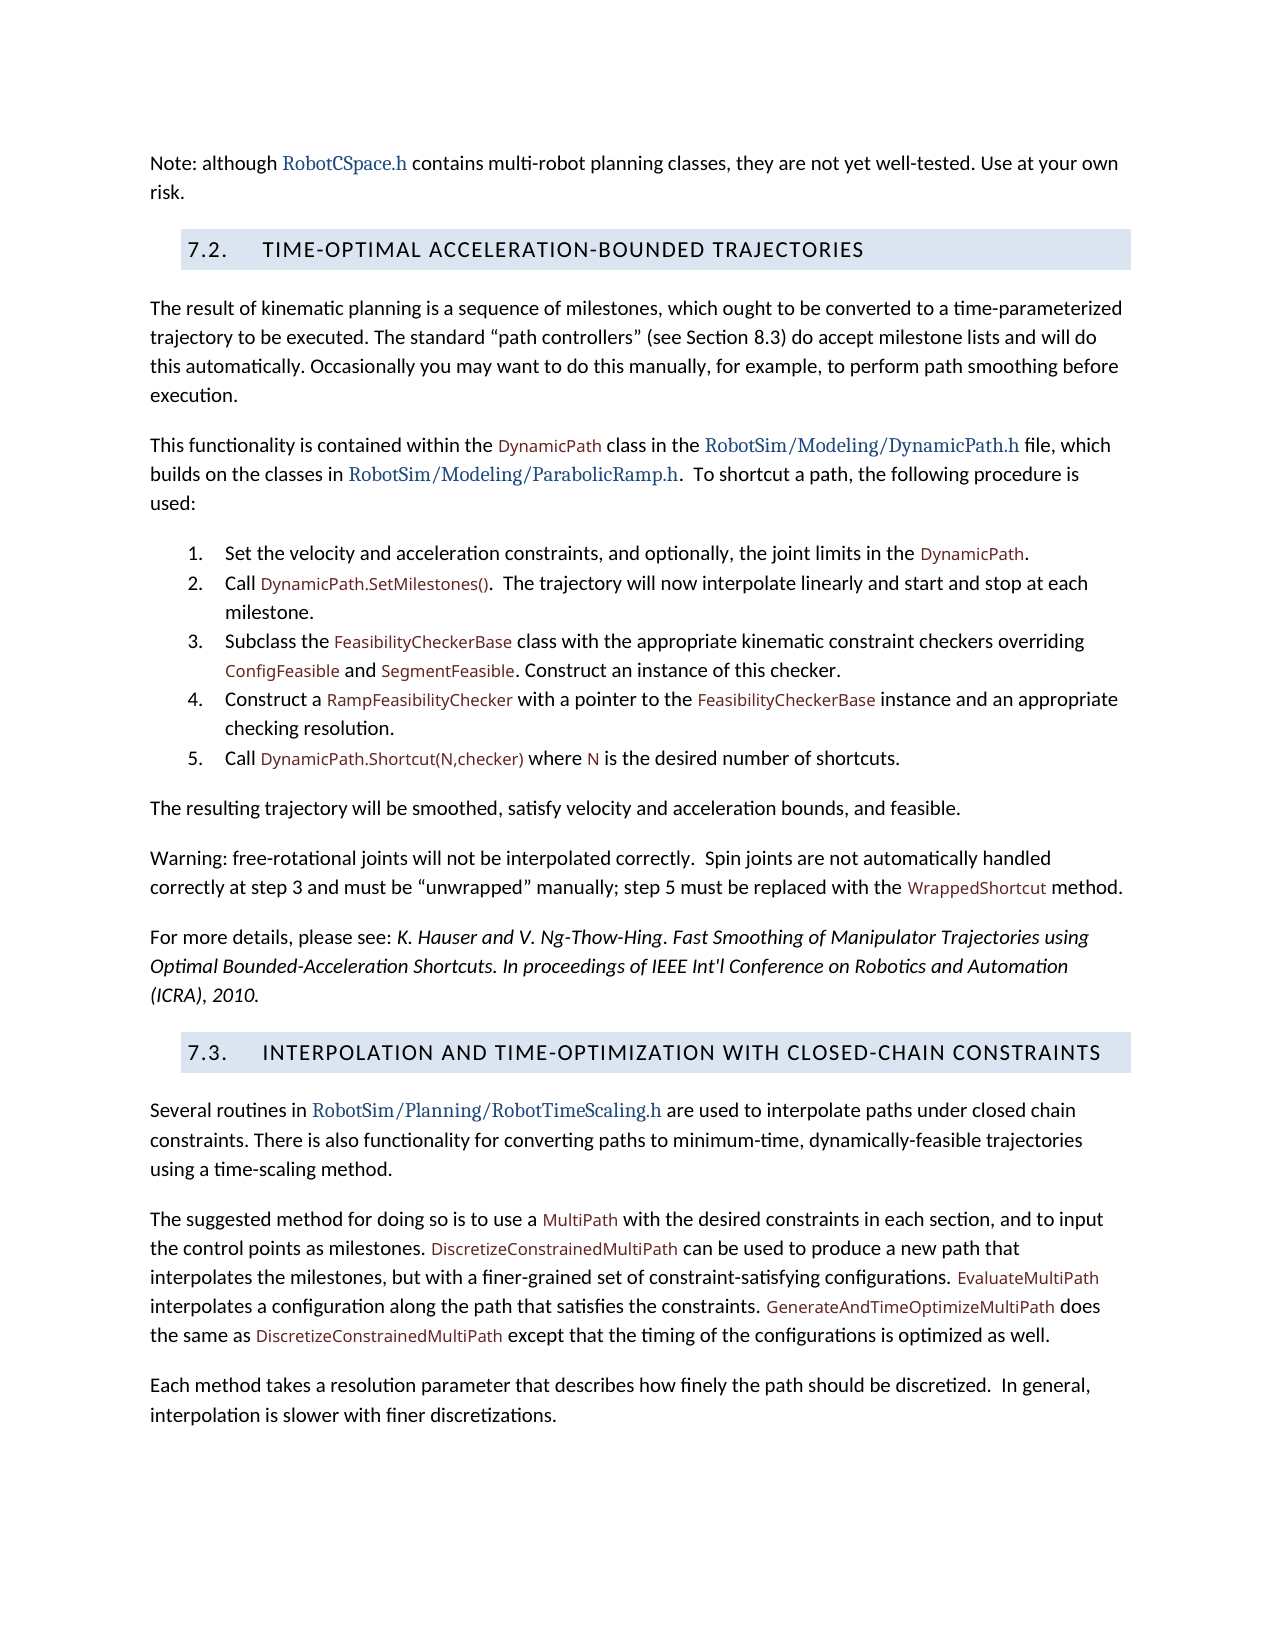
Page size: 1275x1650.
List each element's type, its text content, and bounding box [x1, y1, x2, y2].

list Set the velocity and acceleration constraints, and optionally, the joint limits in the DynamicPath. [187, 541, 1125, 566]
text Note: although RobotCSpace.h contains multi-robot planning classes, they are not yet well-tested. Use at your own risk. [150, 150, 1125, 204]
list Call DynamicPath.Shortcut(N,checker) where N is the desired number of shortcuts. [187, 745, 1125, 770]
text Several routines in RobotSim/Planning/RobotTimeScaling.h are used to interpolate paths under closed chain constraints. There is also functionality for converting paths to minimum-time, dynamically-feasible trajectories using a time-scaling method. [150, 1098, 1125, 1181]
subtitle Time-Optimal Acceleration-Bounded Trajectories [188, 235, 1125, 263]
list Call DynamicPath.SetMilestones(). The trajectory will now interpolate linearly and start and stop at each milestone. [187, 570, 1125, 624]
text The resulting trajectory will be smoothed, satisfy velocity and acceleration bounds, and feasible. [150, 795, 1125, 820]
subtitle Interpolation and Time-Optimization with Closed-Chain Constraints [188, 1039, 1125, 1066]
text Warning: free-rotational joints will not be interpolated correctly. Spin joints are not automatically handled correctly at step 3 and must be “unwrapped” manually; step 5 must be replaced with the WrappedShortcut method. [150, 845, 1125, 899]
list Subclass the FeasibilityCheckerBase class with the appropriate kinematic constraint checkers overriding ConfigFeasible and SegmentFeasible. Construct an instance of this checker. [187, 628, 1125, 683]
text This functionality is contained within the DynamicPath class in the RobotSim/Modeling/DynamicPath.h file, which builds on the classes in RobotSim/Modeling/ParabolicRamp.h. To shortcut a path, the following procedure is used: [150, 432, 1125, 516]
text For more details, please see: K. Hauser and V. Ng-Thow-Hing. Fast Smoothing of Manipulator Trajectories using Optimal Bounded-Acceleration Shortcuts. In proceedings of IEEE Int'l Conference on Robotics and Automation (ICRA), 2010. [150, 924, 1125, 1008]
list Construct a RampFeasibilityChecker with a pointer to the FeasibilityCheckerBase instance and an appropriate checking resolution. [187, 686, 1125, 741]
text The result of kinematic planning is a sequence of milestones, which ought to be converted to a time-parameterized trajectory to be executed. The standard “path controllers” (see Section 8.3) do accept milestone lists and will do this automatically. Occasionally you may want to do this manually, for example, to perform path smoothing before execution. [150, 295, 1125, 408]
text The suggested method for doing so is to use a MultiPath with the desired constraints in each section, and to input the control points as milestones. DiscretizeConstrainedMultiPath can be used to produce a new path that interpolates the milestones, but with a finer-grained set of constraint-satisfying configurations. EvaluateMultiPath interpolates a configuration along the path that satisfies the constraints. GenerateAndTimeOptimizeMultiPath does the same as DiscretizeConstrainedMultiPath except that the timing of the configurations is optimized as well. [150, 1206, 1125, 1348]
